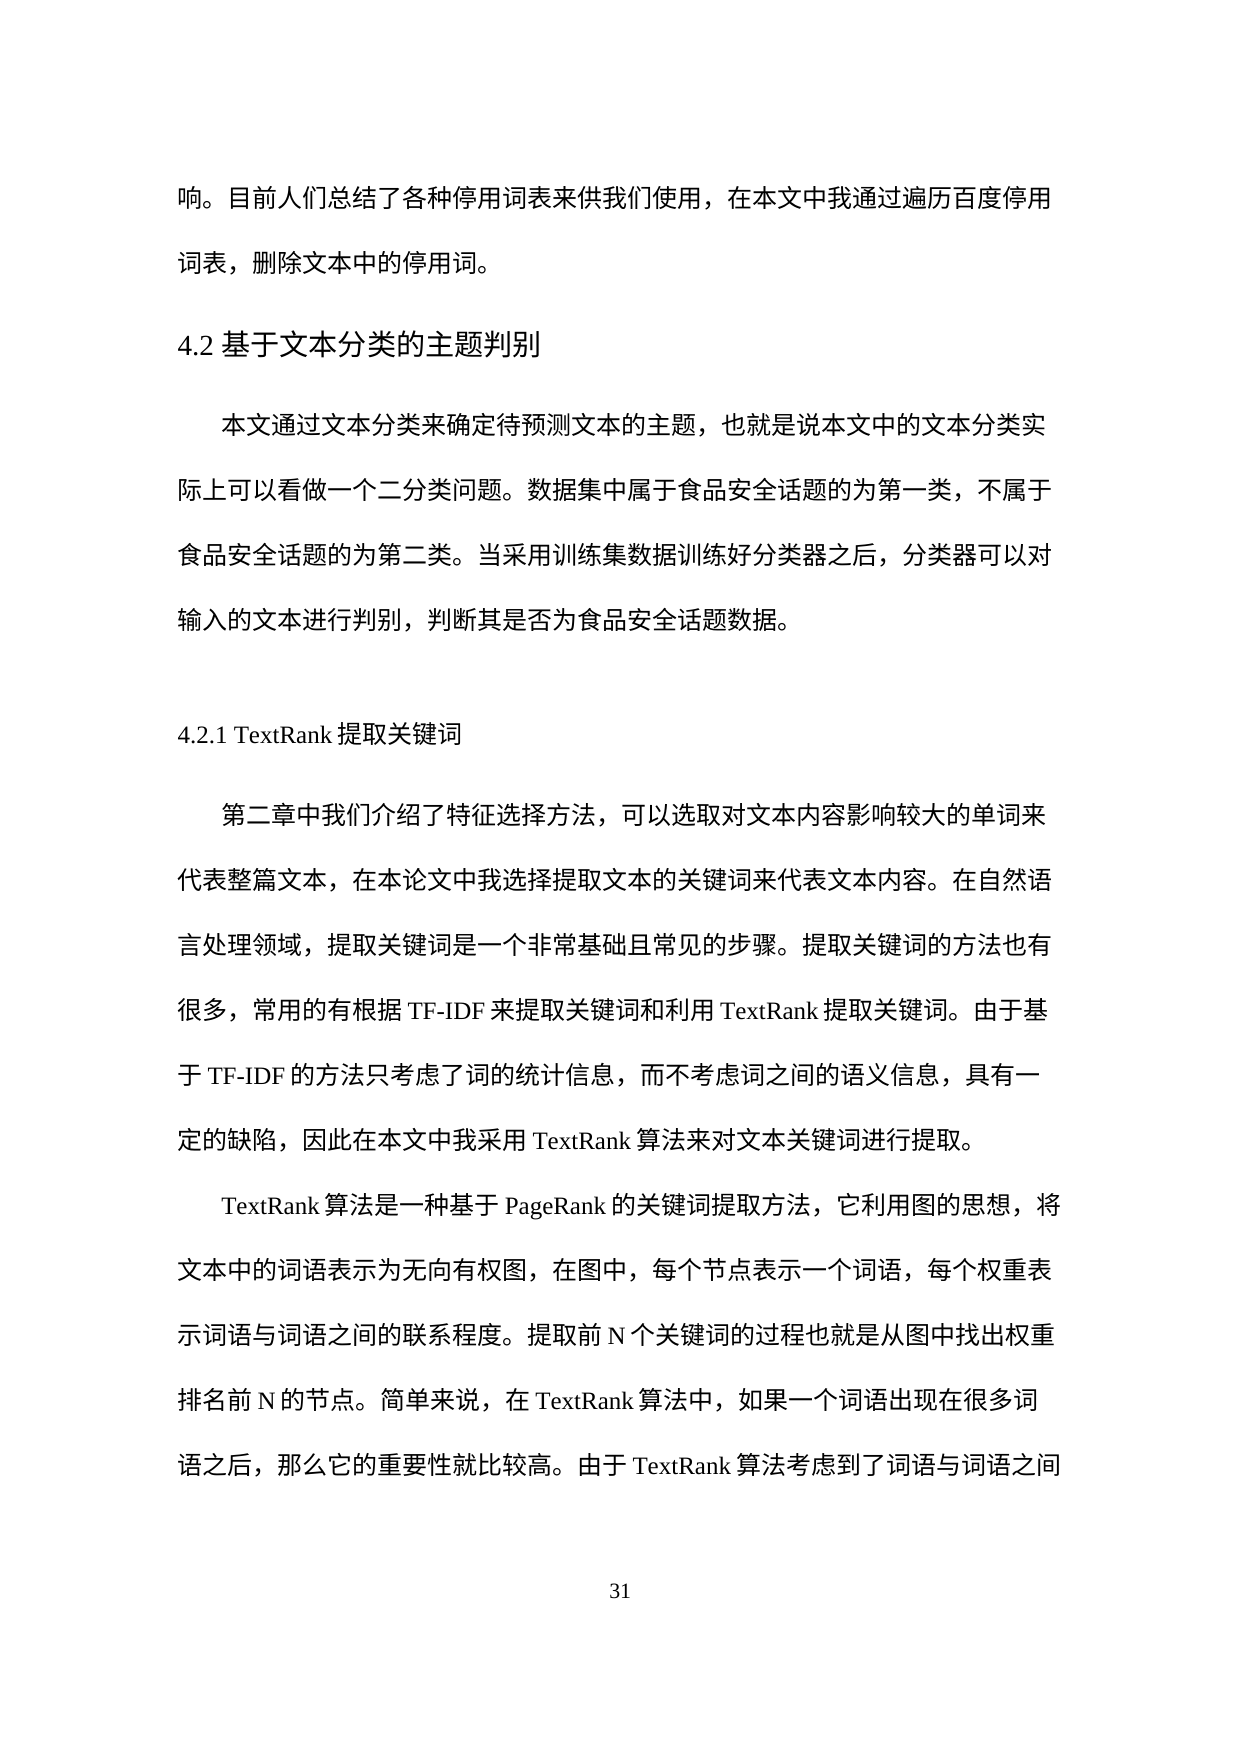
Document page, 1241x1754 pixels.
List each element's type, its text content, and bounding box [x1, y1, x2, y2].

subtitle 4.2.1 TextRank提取关键词 [177, 700, 1063, 765]
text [177, 164, 1063, 294]
text 本文通过文本分类来确定待预测文本的主题，也就是说本文中的文本分类实际上可以看做一个二分类问题。数据集中属于食品安全话题的为第一类，不属于食品安全话题的为第二类。当采用训练集数据训练好分类器之后，分类器可以对输入的文本进行判别，判断其是否为食品安全话题数据。 [177, 391, 1063, 651]
subtitle 4.2 基于文本分类的主题判别 [177, 310, 1063, 375]
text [177, 1171, 1063, 1496]
text 第二章中我们介绍了特征选择方法，可以选取对文本内容影响较大的单词来代表整篇文本，在本论文中我选择提取文本的关键词来代表文本内容。在自然语言处理领域，提取关键词是一个非常基础且常见的步骤。提取关键词的方法也有很多，常用的有根据TF-IDF来提取关键词和利用TextRank提取关键词。由于基于TF-IDF的方法只考虑了词的统计信息，而不考虑词之间的语义信息，具有一定的缺陷，因此在本文中我采用TextRank算法来对文本关键词进行提取。 [177, 781, 1063, 1171]
